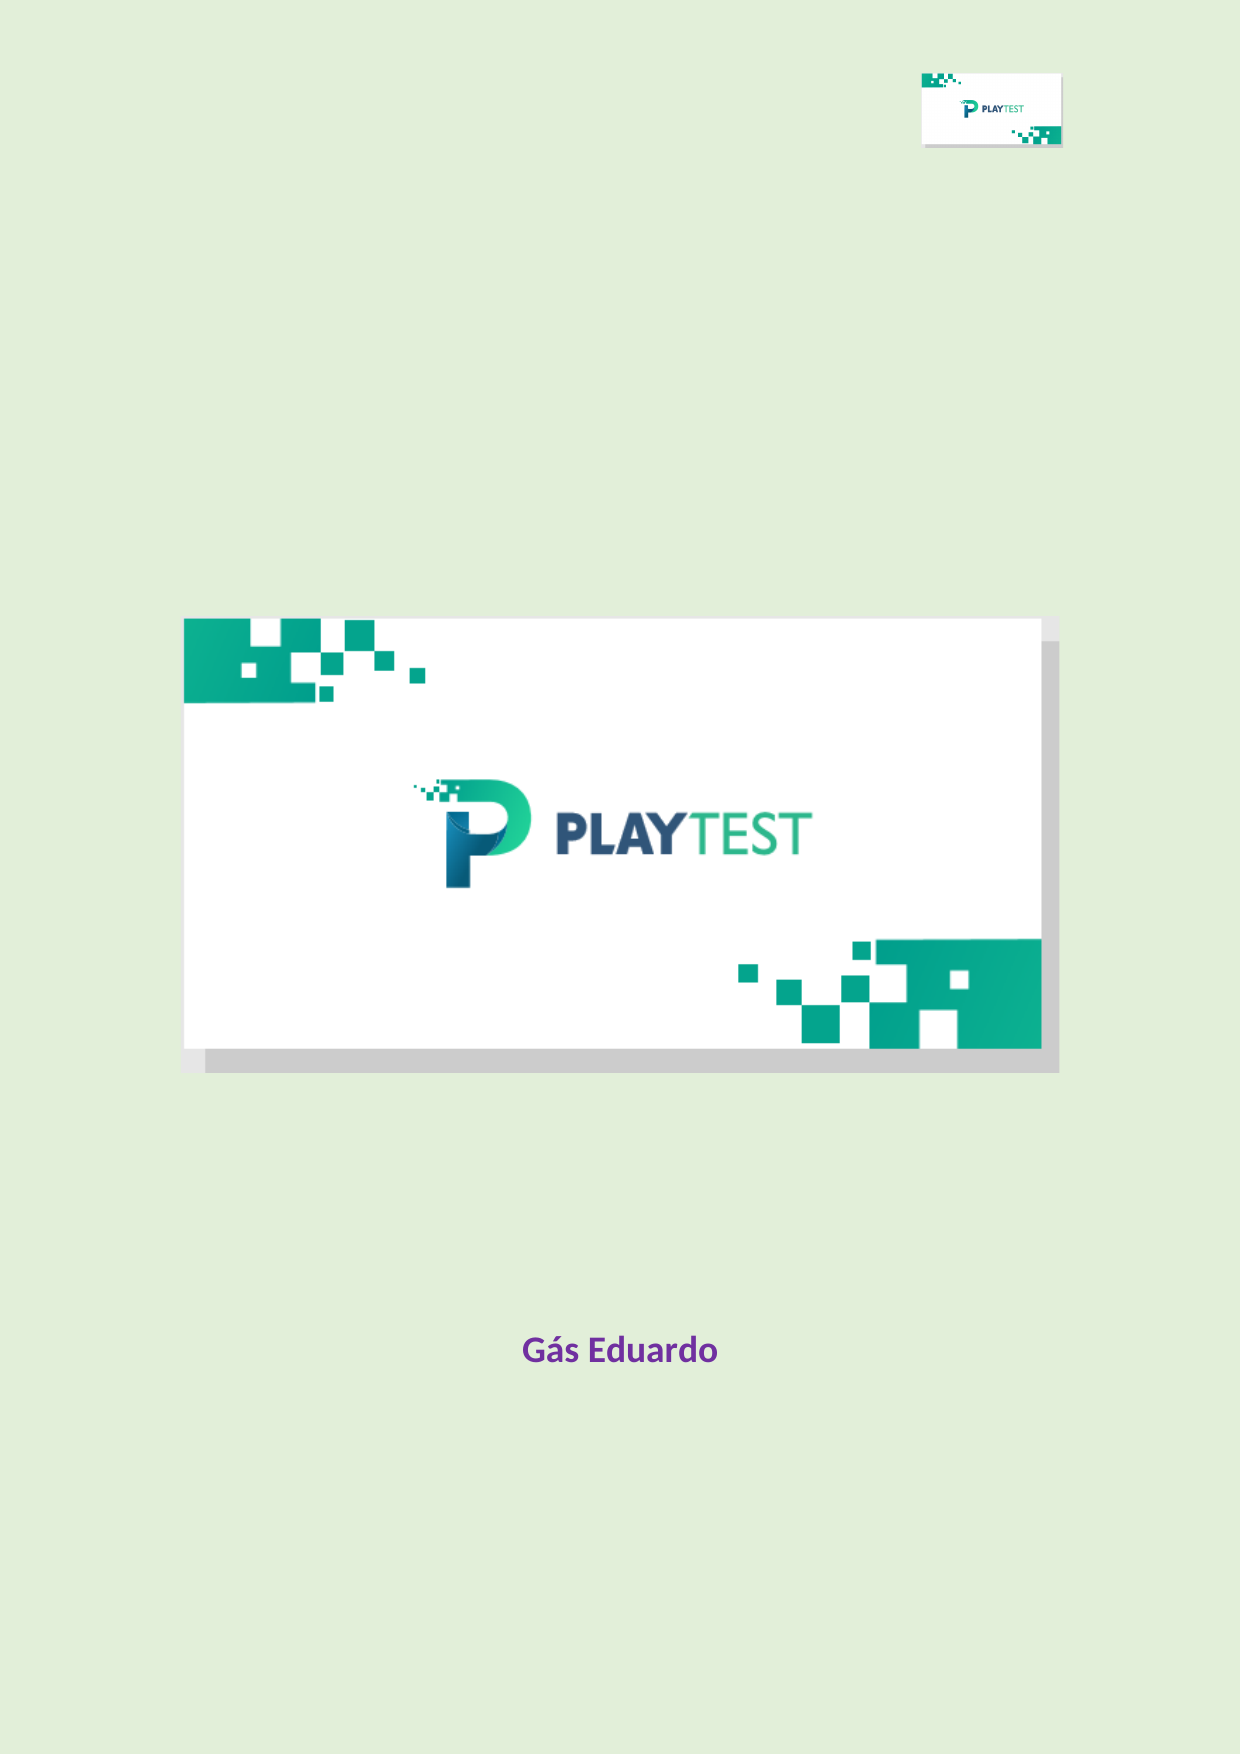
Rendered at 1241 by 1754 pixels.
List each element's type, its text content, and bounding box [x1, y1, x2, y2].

text Gás Eduardo [177, 1326, 1063, 1372]
picture [921, 73, 1064, 148]
picture [180, 616, 1060, 1073]
